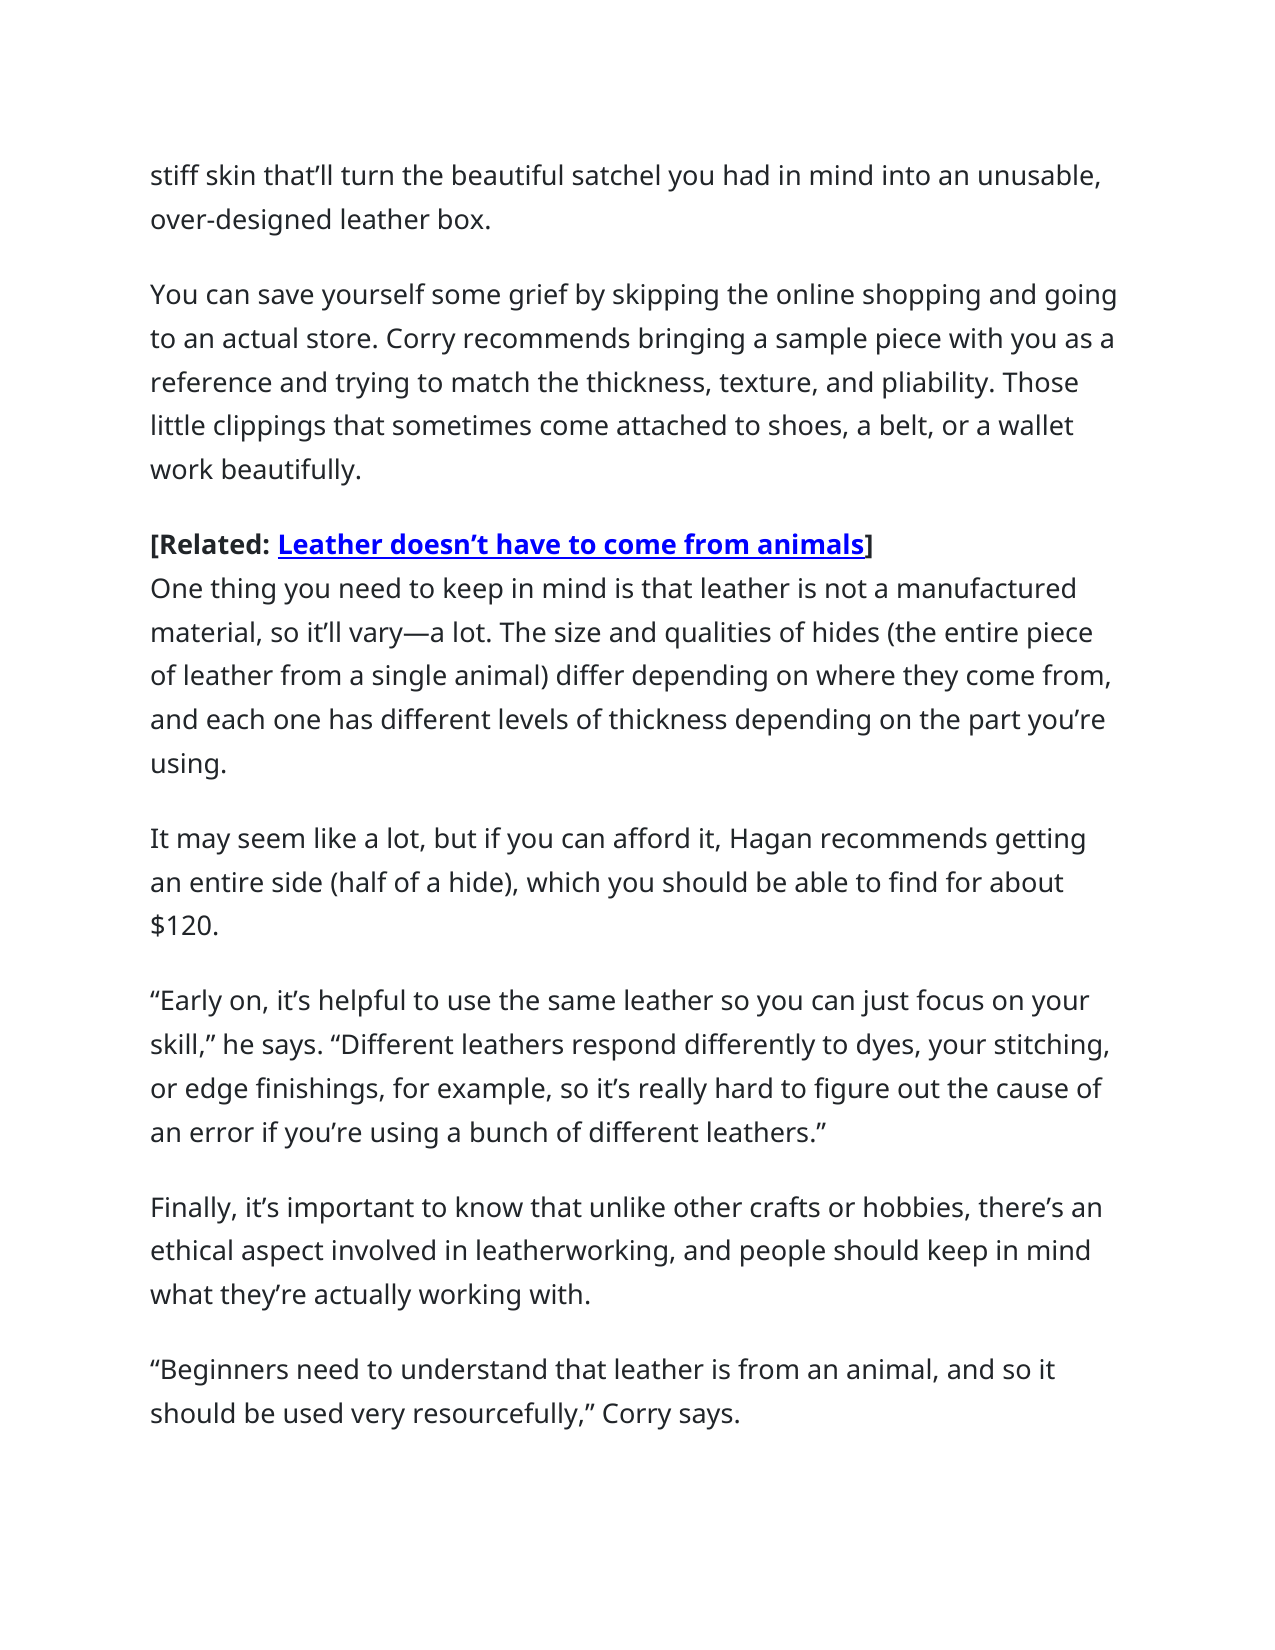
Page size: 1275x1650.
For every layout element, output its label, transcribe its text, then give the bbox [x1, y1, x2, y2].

text [Related: Leather doesn’t have to come from animals] [150, 519, 1125, 562]
text “Early on, it’s helpful to use the same leather so you can just focus on your skill,” he says. “Different leathers respond differently to dyes, your stitching, or edge finishings, for example, so it’s really hard to figure out the cause of an error if you’re using a bunch of different leathers.” [150, 975, 1125, 1150]
text “Beginners need to understand that leather is from an animal, and so it should be used very resourcefully,” Corry says. [150, 1344, 1125, 1431]
text It may seem like a lot, but if you can afford it, Hagan recommends getting an entire side (half of a hide), which you should be able to find for about $120. [150, 812, 1125, 944]
text One thing you need to keep in mind is that leather is not a manufactured material, so it’ll vary—a lot. The size and qualities of hides (the entire piece of leather from a single animal) differ depending on where they come from, and each one has different levels of thickness depending on the part you’re using. [150, 562, 1125, 781]
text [150, 150, 1125, 237]
text Finally, it’s important to know that unlike other crafts or hobbies, there’s an ethical aspect involved in leatherworking, and people should keep in mind what they’re actually working with. [150, 1181, 1125, 1312]
text You can save yourself some grief by skipping the online shopping and going to an actual store. Corry recommends bringing a sample piece with you as a reference and trying to match the thickness, texture, and pliability. Those little clippings that sometimes come attached to shoes, a belt, or a wallet work beautifully. [150, 269, 1125, 487]
